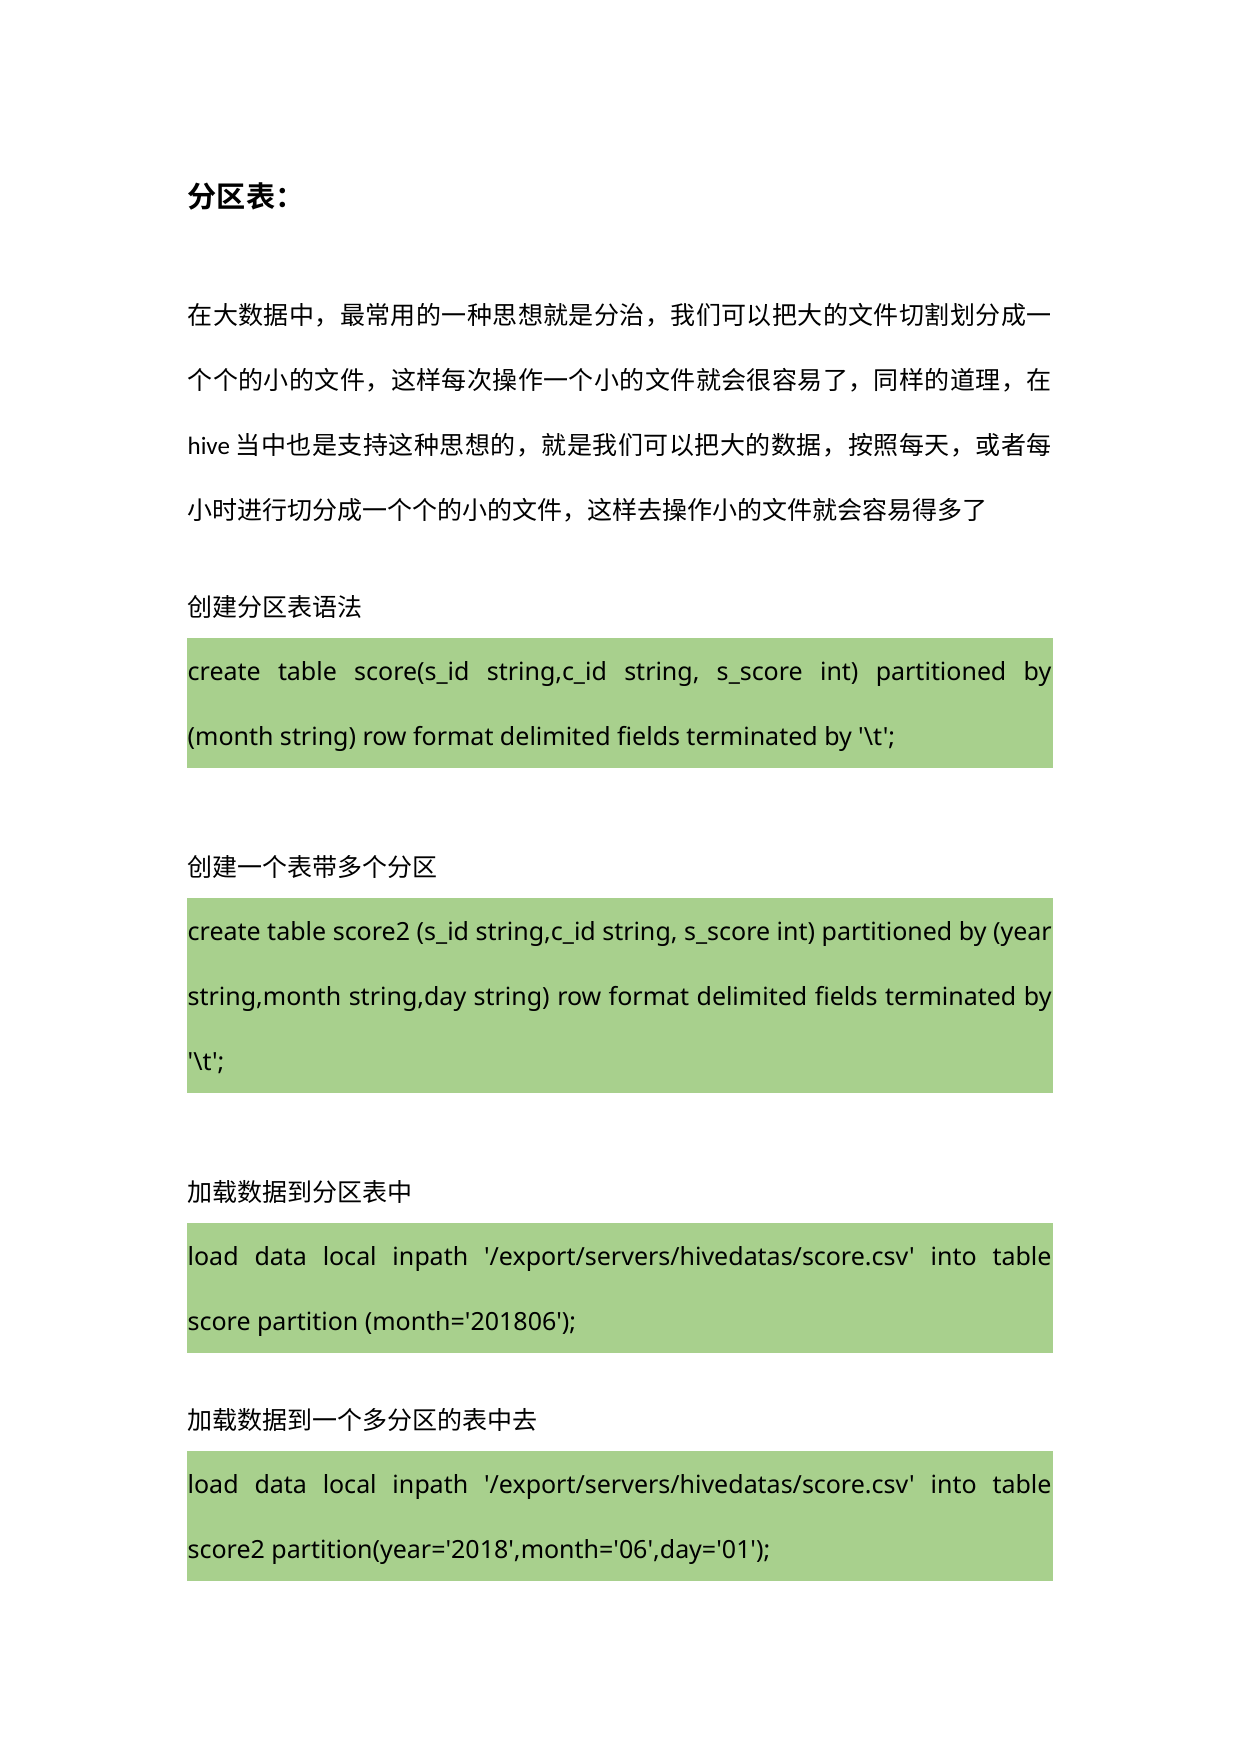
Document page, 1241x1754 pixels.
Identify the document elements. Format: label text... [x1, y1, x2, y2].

text 加载数据到分区表中 [187, 1158, 1053, 1223]
text 加载数据到一个多分区的表中去 [187, 1386, 1053, 1451]
text create table score2 (s_id string,c_id string, s_score int) partitioned by (year string,month string,day string) row format delimited fields terminated by '\t'; [187, 898, 1053, 1093]
text load data local inpath '/export/servers/hivedatas/score.csv' into table score partition (month='201806'); [187, 1223, 1053, 1353]
text 创建分区表语法 [187, 573, 1053, 638]
subtitle 分区表： [187, 162, 1053, 227]
text load data local inpath '/export/servers/hivedatas/score.csv' into table score2 partition(year='2018',month='06',day='01'); [187, 1451, 1053, 1581]
text 创建一个表带多个分区 [187, 833, 1053, 898]
text create table score(s_id string,c_id string, s_score int) partitioned by (month string) row format delimited fields terminated by '\t'; [187, 638, 1053, 768]
text 在大数据中，最常用的一种思想就是分治，我们可以把大的文件切割划分成一个个的小的文件，这样每次操作一个小的文件就会很容易了，同样的道理，在hive当中也是支持这种思想的，就是我们可以把大的数据，按照每天，或者每小时进行切分成一个个的小的文件，这样去操作小的文件就会容易得多了 [187, 281, 1053, 541]
